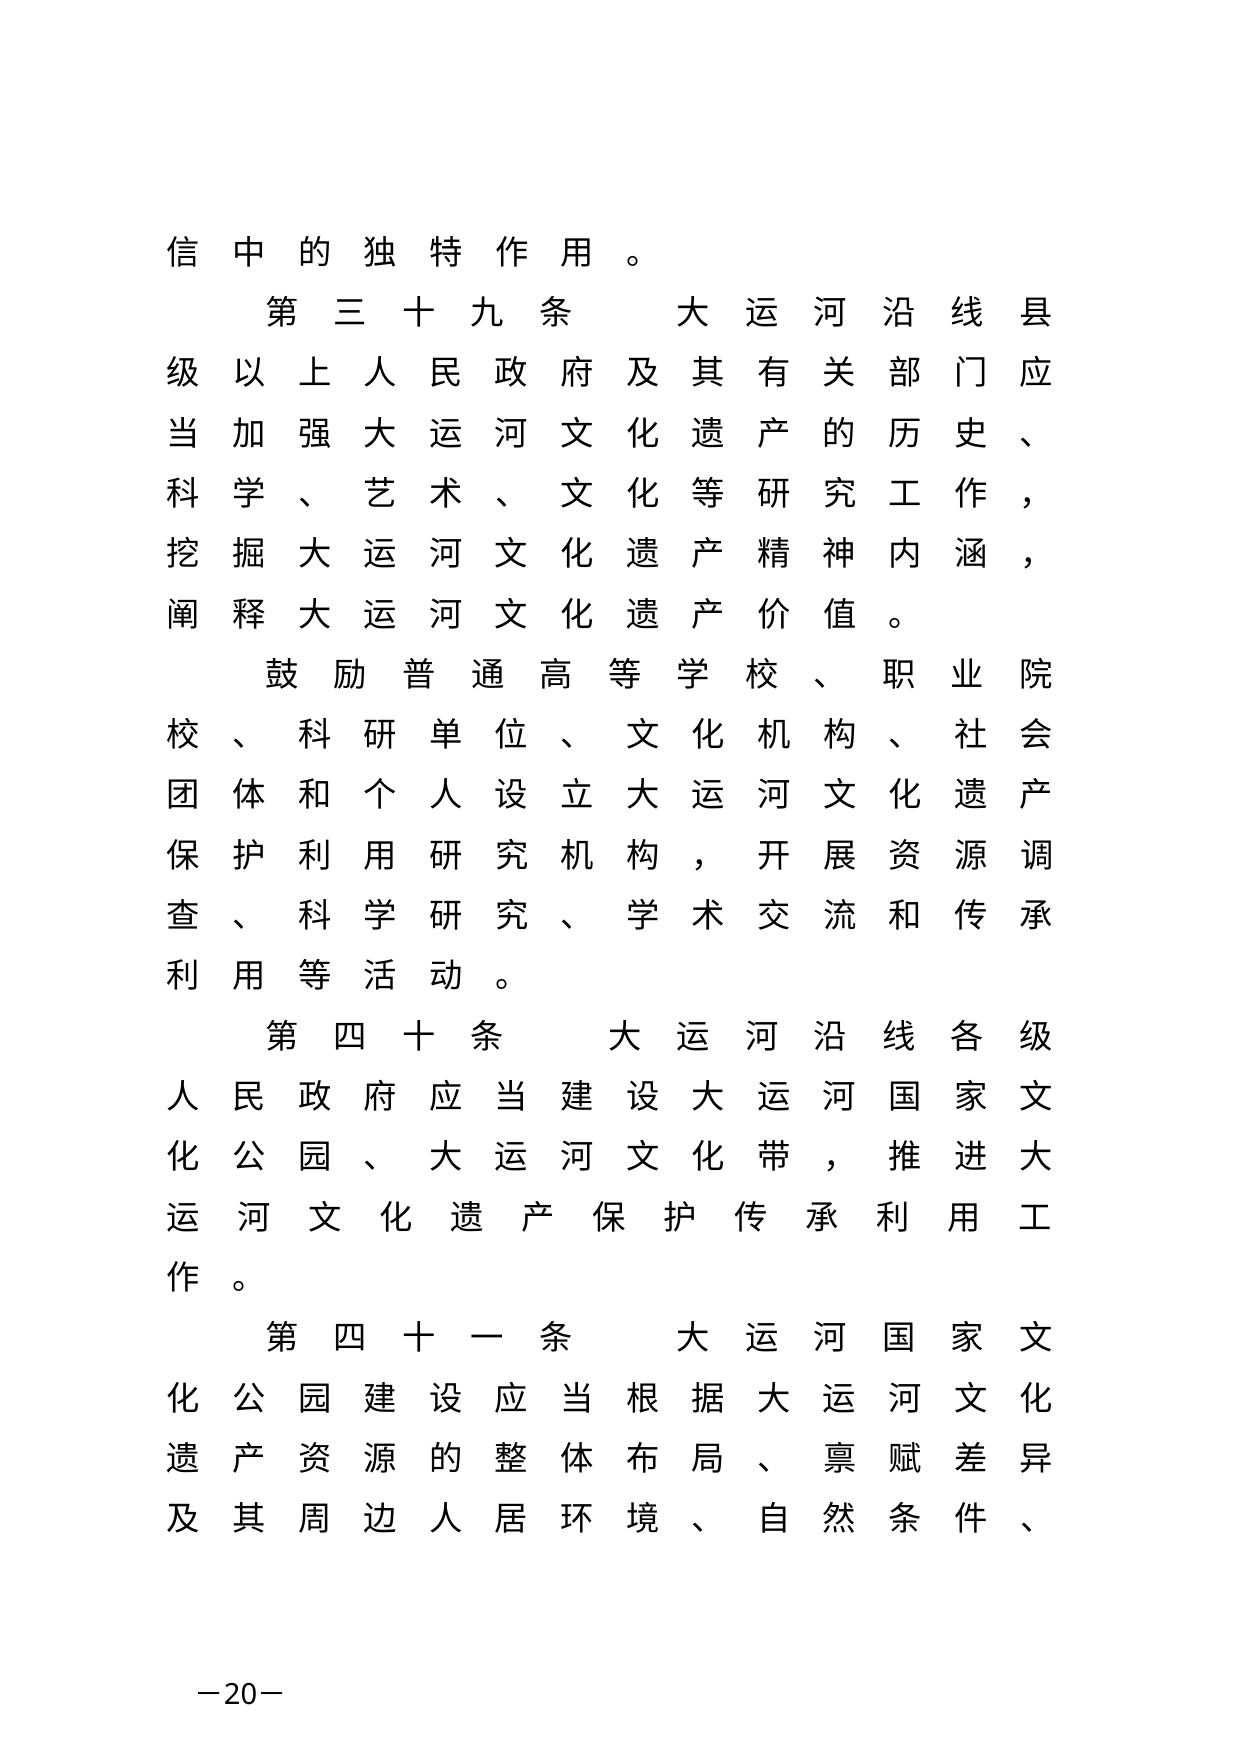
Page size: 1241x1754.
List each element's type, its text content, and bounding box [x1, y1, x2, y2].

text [167, 219, 1085, 280]
text 第三十九条 大运河沿线县级以上人民政府及其有关部门应当加强大运河文化遗产的历史、科学、艺术、文化等研究工作，挖掘大运河文化遗产精神内涵，阐释大运河文化遗产价值。 [167, 280, 1085, 642]
text 第四十条 大运河沿线各级人民政府应当建设大运河国家文化公园、大运河文化带，推进大运河文化遗产保护传承利用工作。 [167, 1003, 1085, 1305]
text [167, 1305, 1085, 1546]
text 鼓励普通高等学校、职业院校、科研单位、文化机构、社会团体和个人设立大运河文化遗产保护利用研究机构，开展资源调查、科学研究、学术交流和传承利用等活动。 [167, 642, 1085, 1003]
